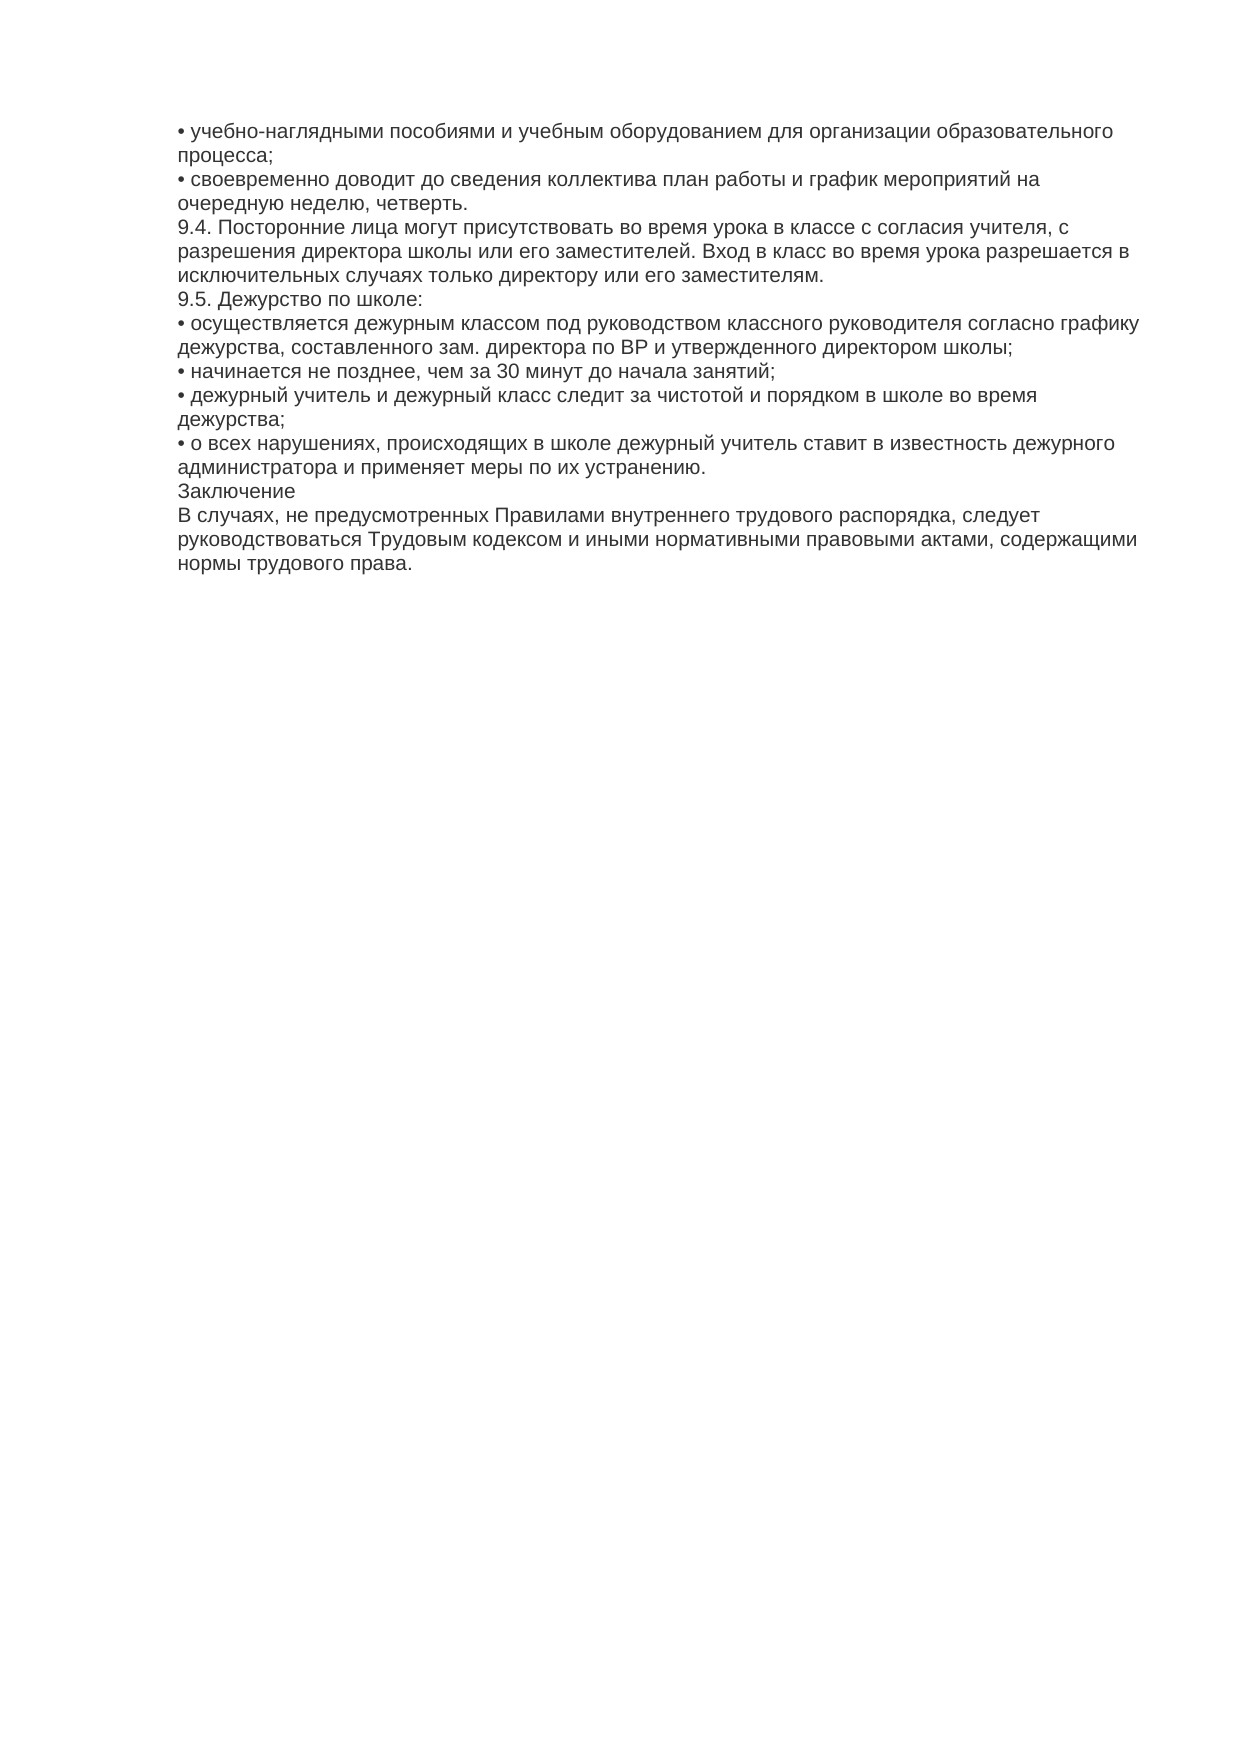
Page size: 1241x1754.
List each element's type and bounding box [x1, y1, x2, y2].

text [177, 118, 1152, 574]
